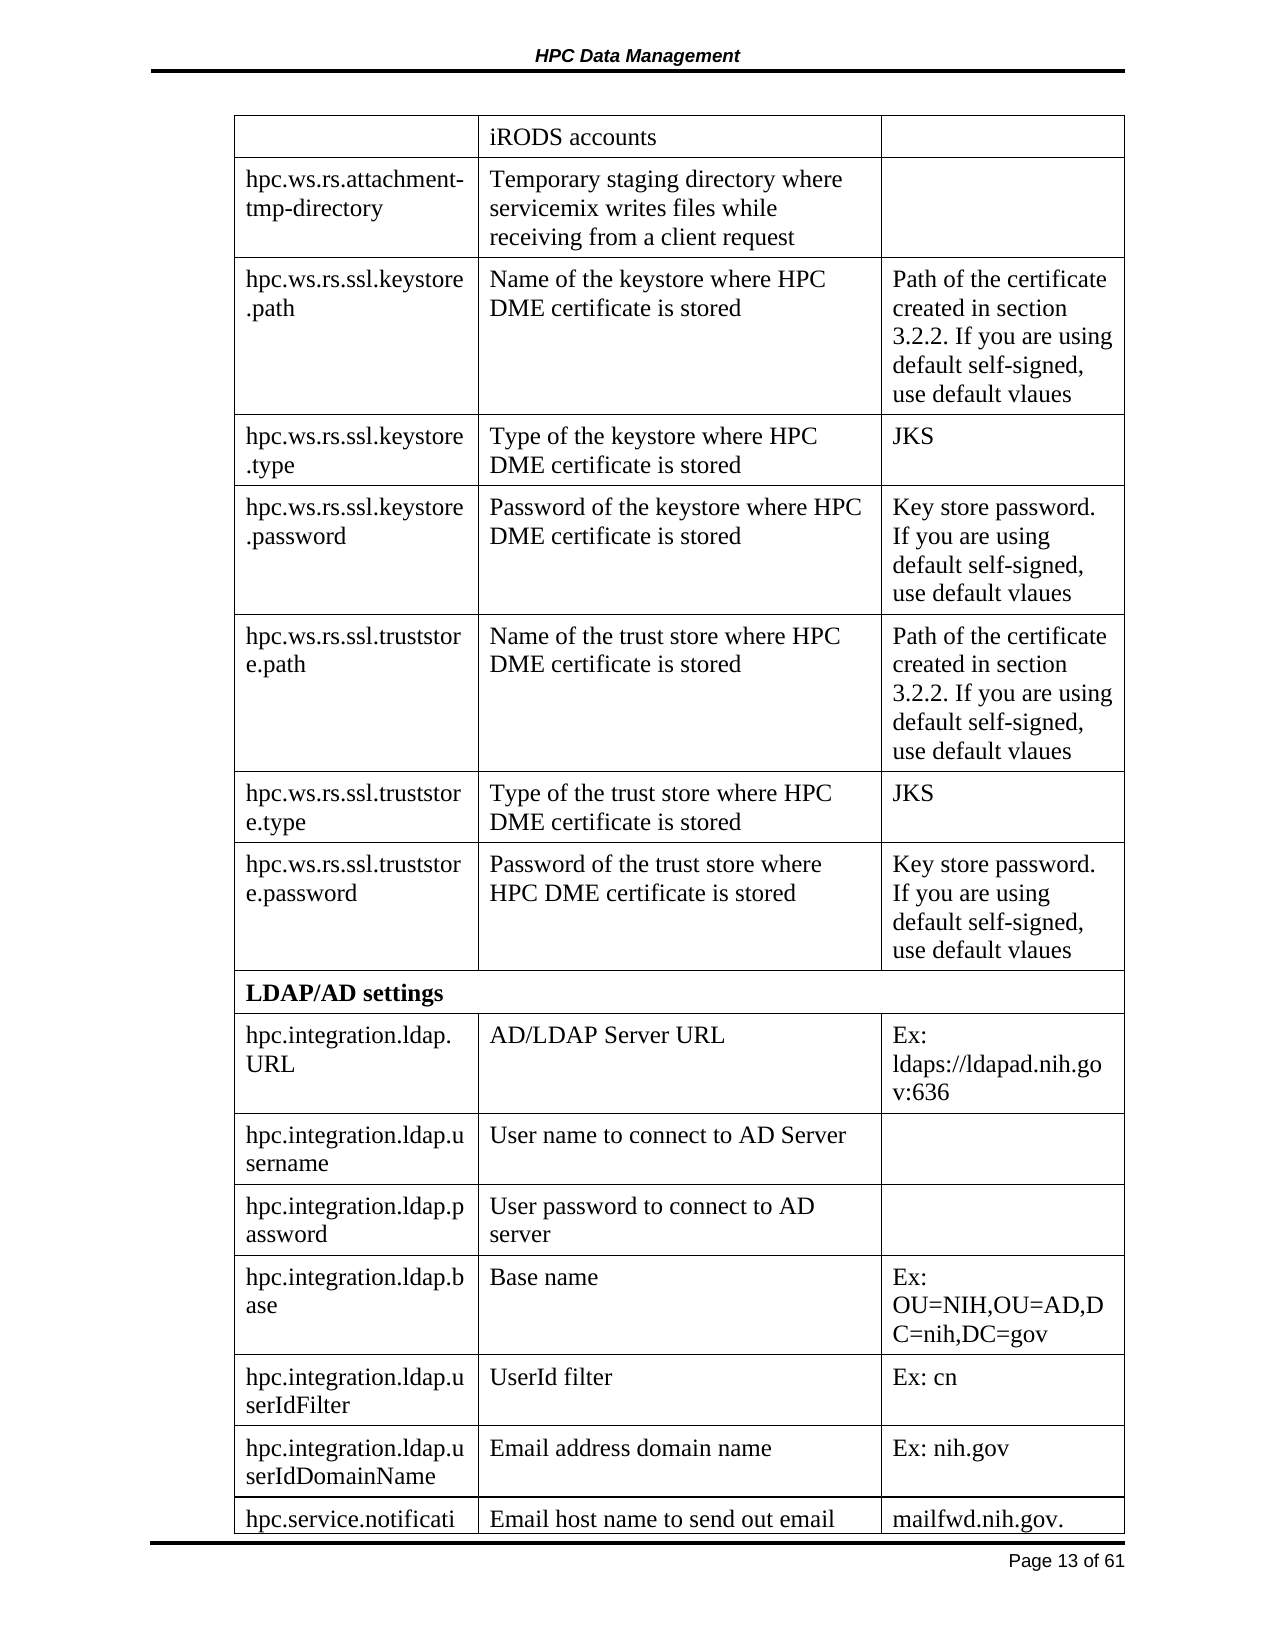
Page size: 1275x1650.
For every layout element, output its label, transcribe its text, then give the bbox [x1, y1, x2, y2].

table_cell hpc.ws.rs.ssl.truststore.password [235, 843, 478, 970]
table_cell Email address domain name [479, 1426, 881, 1496]
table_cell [479, 1498, 881, 1532]
table_cell Ex: ldaps://ldapad.nih.gov:636 [882, 1014, 1124, 1112]
table_cell hpc.ws.rs.ssl.keystore.path [235, 258, 478, 414]
table_cell Ex: OU=NIH,OU=AD,DC=nih,DC=gov [882, 1256, 1124, 1354]
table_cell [235, 116, 478, 157]
table_cell Ex: cn [882, 1355, 1124, 1425]
table_cell hpc.integration.ldap.password [235, 1185, 478, 1254]
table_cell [882, 1498, 1124, 1532]
table_cell hpc.ws.rs.ssl.keystore.type [235, 415, 478, 485]
table_cell hpc.integration.ldap.userIdFilter [235, 1355, 478, 1425]
table_cell Name of the trust store where HPC DME certificate is stored [479, 615, 881, 771]
table_cell Temporary staging directory where servicemix writes files while receiving from a client request [479, 158, 881, 257]
table_cell Key store password. If you are using default self-signed, use default vlaues [882, 843, 1124, 970]
table_cell LDAP/AD settings [235, 971, 1124, 1013]
table_cell JKS [882, 415, 1124, 485]
table_cell [882, 1185, 1124, 1254]
table_cell JKS [882, 772, 1124, 842]
table_cell hpc.ws.rs.ssl.truststore.type [235, 772, 478, 842]
table_cell Path of the certificate created in section 3.2.2. If you are using default self-signed, use default vlaues [882, 615, 1124, 771]
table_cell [479, 116, 881, 157]
table_cell Path of the certificate created in section 3.2.2. If you are using default self-signed, use default vlaues [882, 258, 1124, 414]
table_cell hpc.ws.rs.ssl.keystore.password [235, 486, 478, 613]
table_cell hpc.integration.ldap.username [235, 1114, 478, 1183]
table_cell Key store password. If you are using default self-signed, use default vlaues [882, 486, 1124, 613]
table_cell User password to connect to AD server [479, 1185, 881, 1254]
table_cell [882, 158, 1124, 257]
table_cell [882, 1114, 1124, 1183]
table_cell hpc.integration.ldap.userIdDomainName [235, 1426, 478, 1496]
table_cell hpc.integration.ldap.base [235, 1256, 478, 1354]
table_cell hpc.ws.rs.attachment-tmp-directory [235, 158, 478, 257]
table_cell UserId filter [479, 1355, 881, 1425]
table_cell Name of the keystore where HPC DME certificate is stored [479, 258, 881, 414]
table_cell Ex: nih.gov [882, 1426, 1124, 1496]
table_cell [235, 1498, 478, 1532]
table_cell hpc.integration.ldap.URL [235, 1014, 478, 1112]
table_cell Password of the keystore where HPC DME certificate is stored [479, 486, 881, 613]
table_cell User name to connect to AD Server [479, 1114, 881, 1183]
table_cell Password of the trust store where HPC DME certificate is stored [479, 843, 881, 970]
table_cell hpc.ws.rs.ssl.truststore.path [235, 615, 478, 771]
table_cell Type of the keystore where HPC DME certificate is stored [479, 415, 881, 485]
table_cell AD/LDAP Server URL [479, 1014, 881, 1112]
table_cell Type of the trust store where HPC DME certificate is stored [479, 772, 881, 842]
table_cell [882, 116, 1124, 157]
table_cell Base name [479, 1256, 881, 1354]
